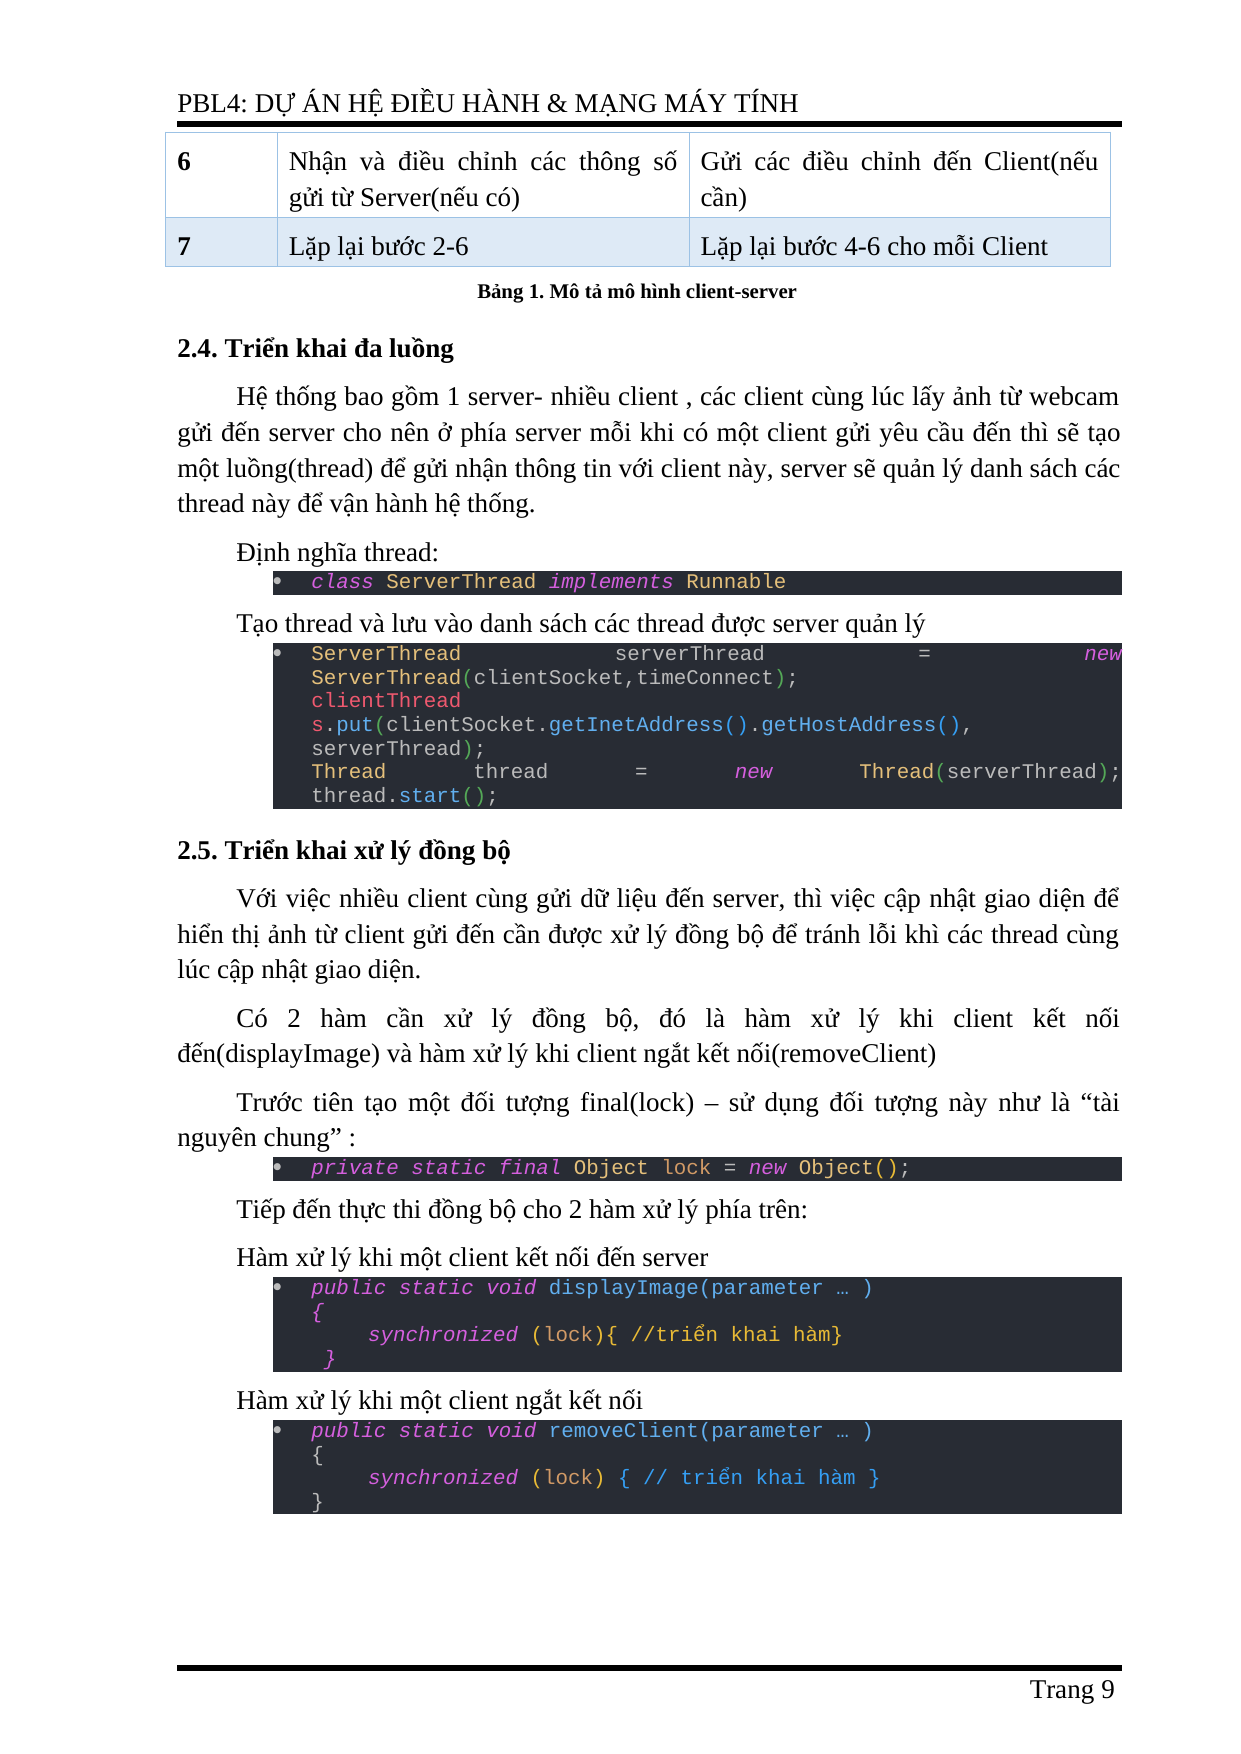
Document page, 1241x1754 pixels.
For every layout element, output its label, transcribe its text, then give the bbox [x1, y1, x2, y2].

subtitle 2.5. Triển khai xử lý đồng bộ [177, 834, 1122, 865]
subtitle 2.4. Triển khai đa luồng [177, 332, 1122, 363]
text } [273, 1491, 1122, 1514]
text Tạo thread và lưu vào danh sách các thread được server quản lý [177, 607, 1122, 639]
text Hệ thống bao gồm 1 server- nhiều client , các client cùng lúc lấy ảnh từ webcam gửi đến server cho nên ở phía server mỗi khi có một client gửi yêu cầu đến thì sẽ tạo một luồng(thread) để gửi nhận thông tin với client này, server sẽ quản lý danh sách các thread này để vận hành hệ thống. [177, 380, 1122, 518]
list public static void displayImage(parameter … ) [273, 1277, 1122, 1301]
list public static void removeClient(parameter … ) [273, 1420, 1122, 1444]
text Hàm xử lý khi một client kết nối đến server [177, 1241, 1122, 1273]
text Định nghĩa thread: [177, 536, 1122, 567]
text Với việc nhiều client cùng gửi dữ liệu đến server, thì việc cập nhật giao diện để hiển thị ảnh từ client gửi đến cần được xử lý đồng bộ để tránh lỗi khì các thread cùng lúc cập nhật giao diện. [177, 882, 1122, 984]
text { [273, 1444, 1122, 1467]
table_cell 6 [166, 133, 277, 217]
table_cell Gửi các điều chỉnh đến Client(nếu cần) [690, 133, 1110, 217]
list private static final Object lock = new Object(); [273, 1157, 1122, 1181]
text Tiếp đến thực thi đồng bộ cho 2 hàm xử lý phía trên: [177, 1193, 1122, 1224]
table_cell Lặp lại bước 4-6 cho mỗi Client [690, 218, 1110, 266]
text synchronized (lock) { // triển khai hàm } [273, 1467, 1122, 1491]
text synchronized (lock){ //triển khai hàm} [273, 1324, 1122, 1348]
text { [273, 1301, 1122, 1324]
table_cell Nhận và điều chỉnh các thông số gửi từ Server(nếu có) [278, 133, 689, 217]
list class ServerThread implements Runnable [273, 571, 1122, 595]
list ServerThread serverThread = new ServerThread(clientSocket,timeConnect); clientThreads.put(clientSocket.getInetAddress().getHostAddress(), serverThread); Thread thread = new Thread(serverThread); thread.start(); [273, 643, 1122, 809]
text Hàm xử lý khi một client ngắt kết nối [177, 1384, 1122, 1415]
text Có 2 hàm cần xử lý đồng bộ, đó là hàm xử lý khi client kết nối đến(displayImage) và hàm xử lý khi client ngắt kết nối(removeClient) [177, 1002, 1122, 1068]
table_cell Lặp lại bước 2-6 [278, 218, 689, 266]
table_cell 7 [166, 218, 277, 266]
text } [273, 1348, 1122, 1372]
text Trước tiên tạo một đối tượng final(lock) – sử dụng đối tượng này như là “tài nguyên chung” : [177, 1086, 1122, 1152]
